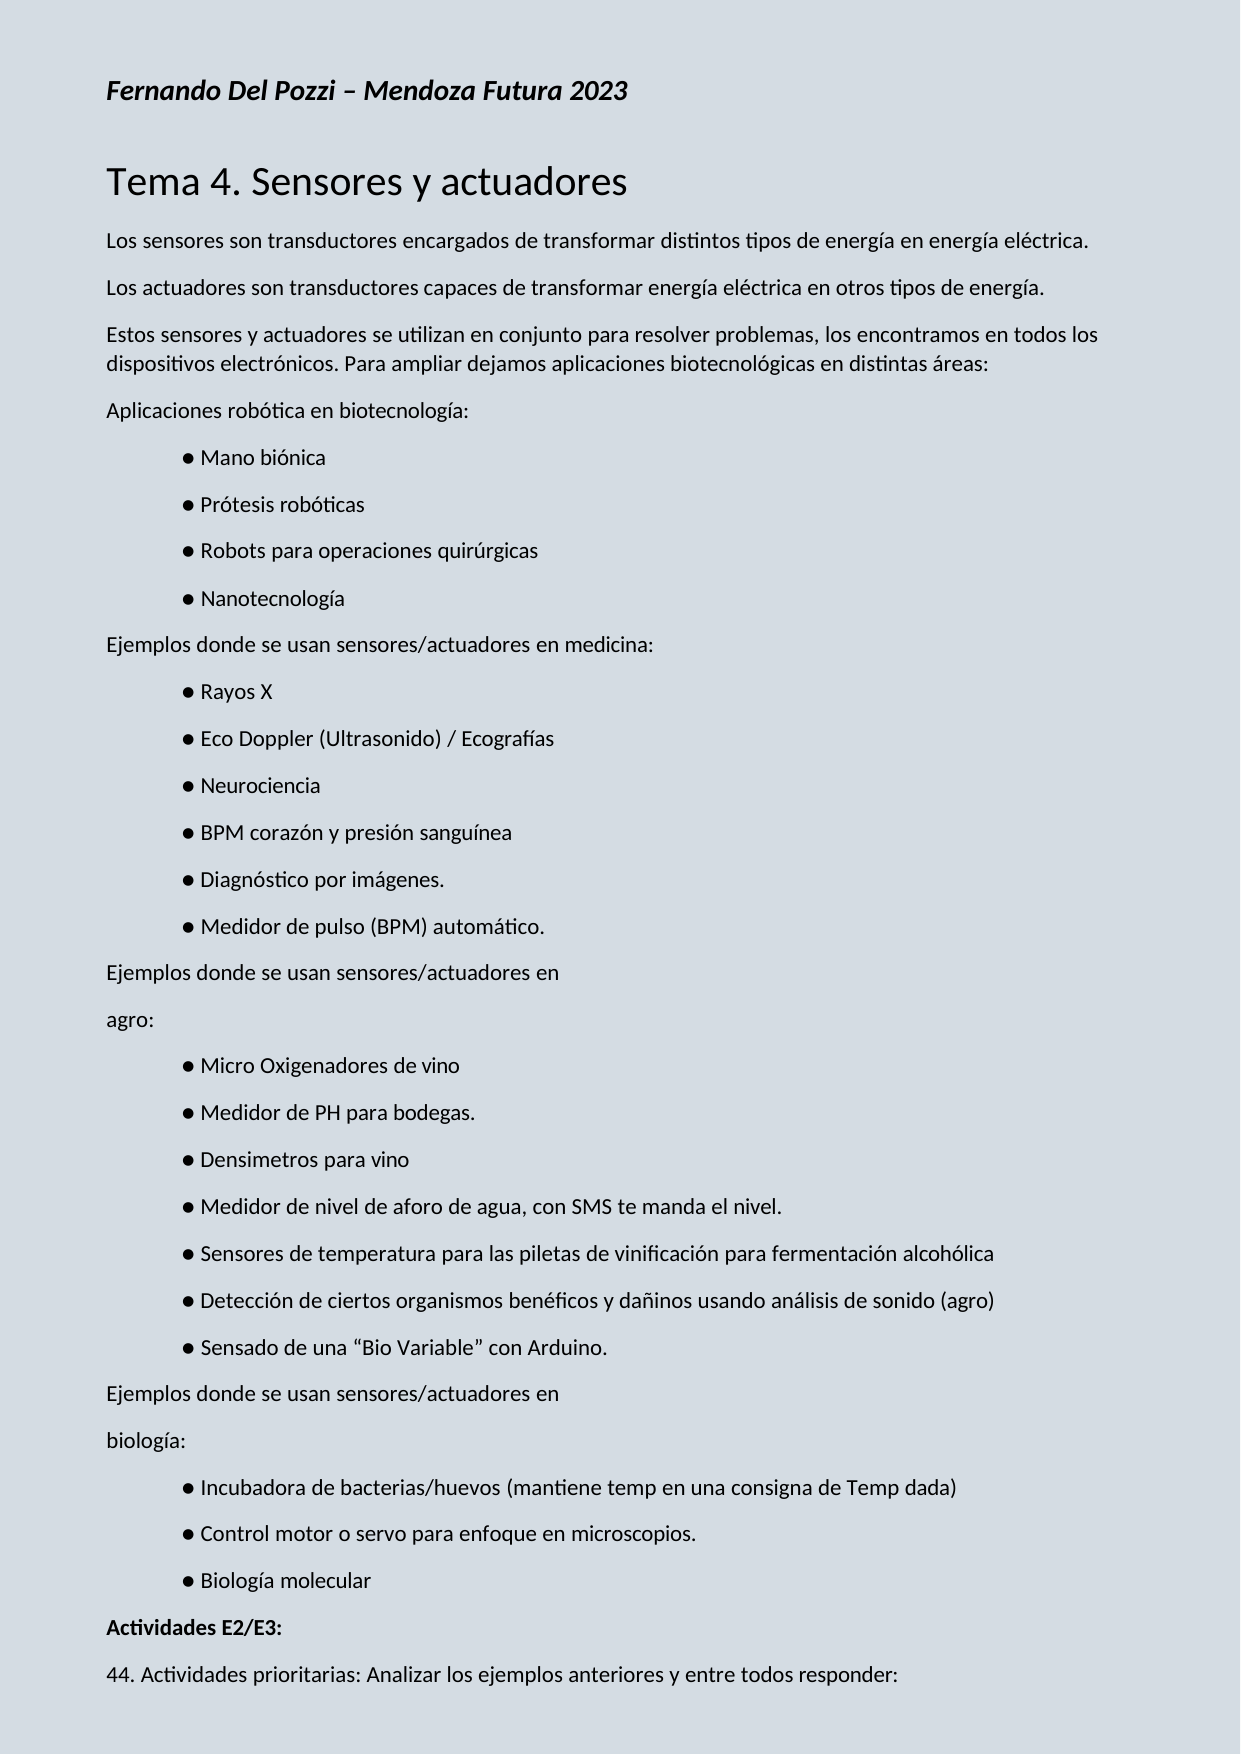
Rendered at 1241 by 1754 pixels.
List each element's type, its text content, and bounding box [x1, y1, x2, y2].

text Aplicaciones robótica en biotecnología: [106, 396, 1144, 424]
subtitle Tema 4. Sensores y actuadores [106, 155, 1144, 206]
list Medidor de PH para bodegas. [181, 1098, 1144, 1127]
list Incubadora de bacterias/huevos (mantiene temp en una consigna de Temp dada) [181, 1473, 1144, 1501]
list Control motor o servo para enfoque en microscopios. [181, 1519, 1144, 1548]
list Biología molecular [181, 1567, 1144, 1595]
text Ejemplos donde se usan sensores/actuadores en medicina: [106, 631, 1144, 658]
list Medidor de nivel de aforo de agua, con SMS te manda el nivel. [181, 1192, 1144, 1221]
list Neurociencia [181, 771, 1144, 799]
list Mano biónica [181, 443, 1144, 471]
list Nanotecnología [181, 584, 1144, 612]
list Sensado de una “Bio Variable” con Arduino. Ejemplos donde se usan sensores/actuadores en biología: [106, 1333, 644, 1454]
text Fernando Del Pozzi – Mendoza Futura 2023 [106, 72, 1144, 107]
list Eco Doppler (Ultrasonido) / Ecografías [181, 724, 1144, 752]
list Densimetros para vino [181, 1145, 1144, 1173]
list BPM corazón y presión sanguínea [181, 818, 1144, 846]
text Estos sensores y actuadores se utilizan en conjunto para resolver problemas, los encontramos en todos los dispositivos electrónicos. Para ampliar dejamos aplicaciones biotecnológicas en distintas áreas: [106, 320, 1144, 377]
list Rayos X [181, 677, 1144, 705]
list Micro Oxigenadores de vino [181, 1052, 1144, 1079]
list Robots para operaciones quirúrgicas [181, 537, 1144, 565]
list Actividades prioritarias: Analizar los ejemplos anteriores y entre todos responder: [106, 1660, 1144, 1688]
list Medidor de pulso (BPM) automático. Ejemplos donde se usan sensores/actuadores en agro: [106, 912, 612, 1033]
list Diagnóstico por imágenes. [181, 865, 1144, 893]
list Detección de ciertos organismos benéficos y dañinos usando análisis de sonido (agro) [181, 1286, 1144, 1314]
list Prótesis robóticas [181, 490, 1144, 518]
subtitle Actividades E2/E3: [106, 1613, 1144, 1642]
list Sensores de temperatura para las piletas de vinificación para fermentación alcohólica [181, 1239, 1144, 1267]
text Los sensores son transductores encargados de transformar distintos tipos de energía en energía eléctrica. Los actuadores son transductores capaces de transformar energía eléctrica en otros tipos de energía. [106, 226, 1113, 301]
